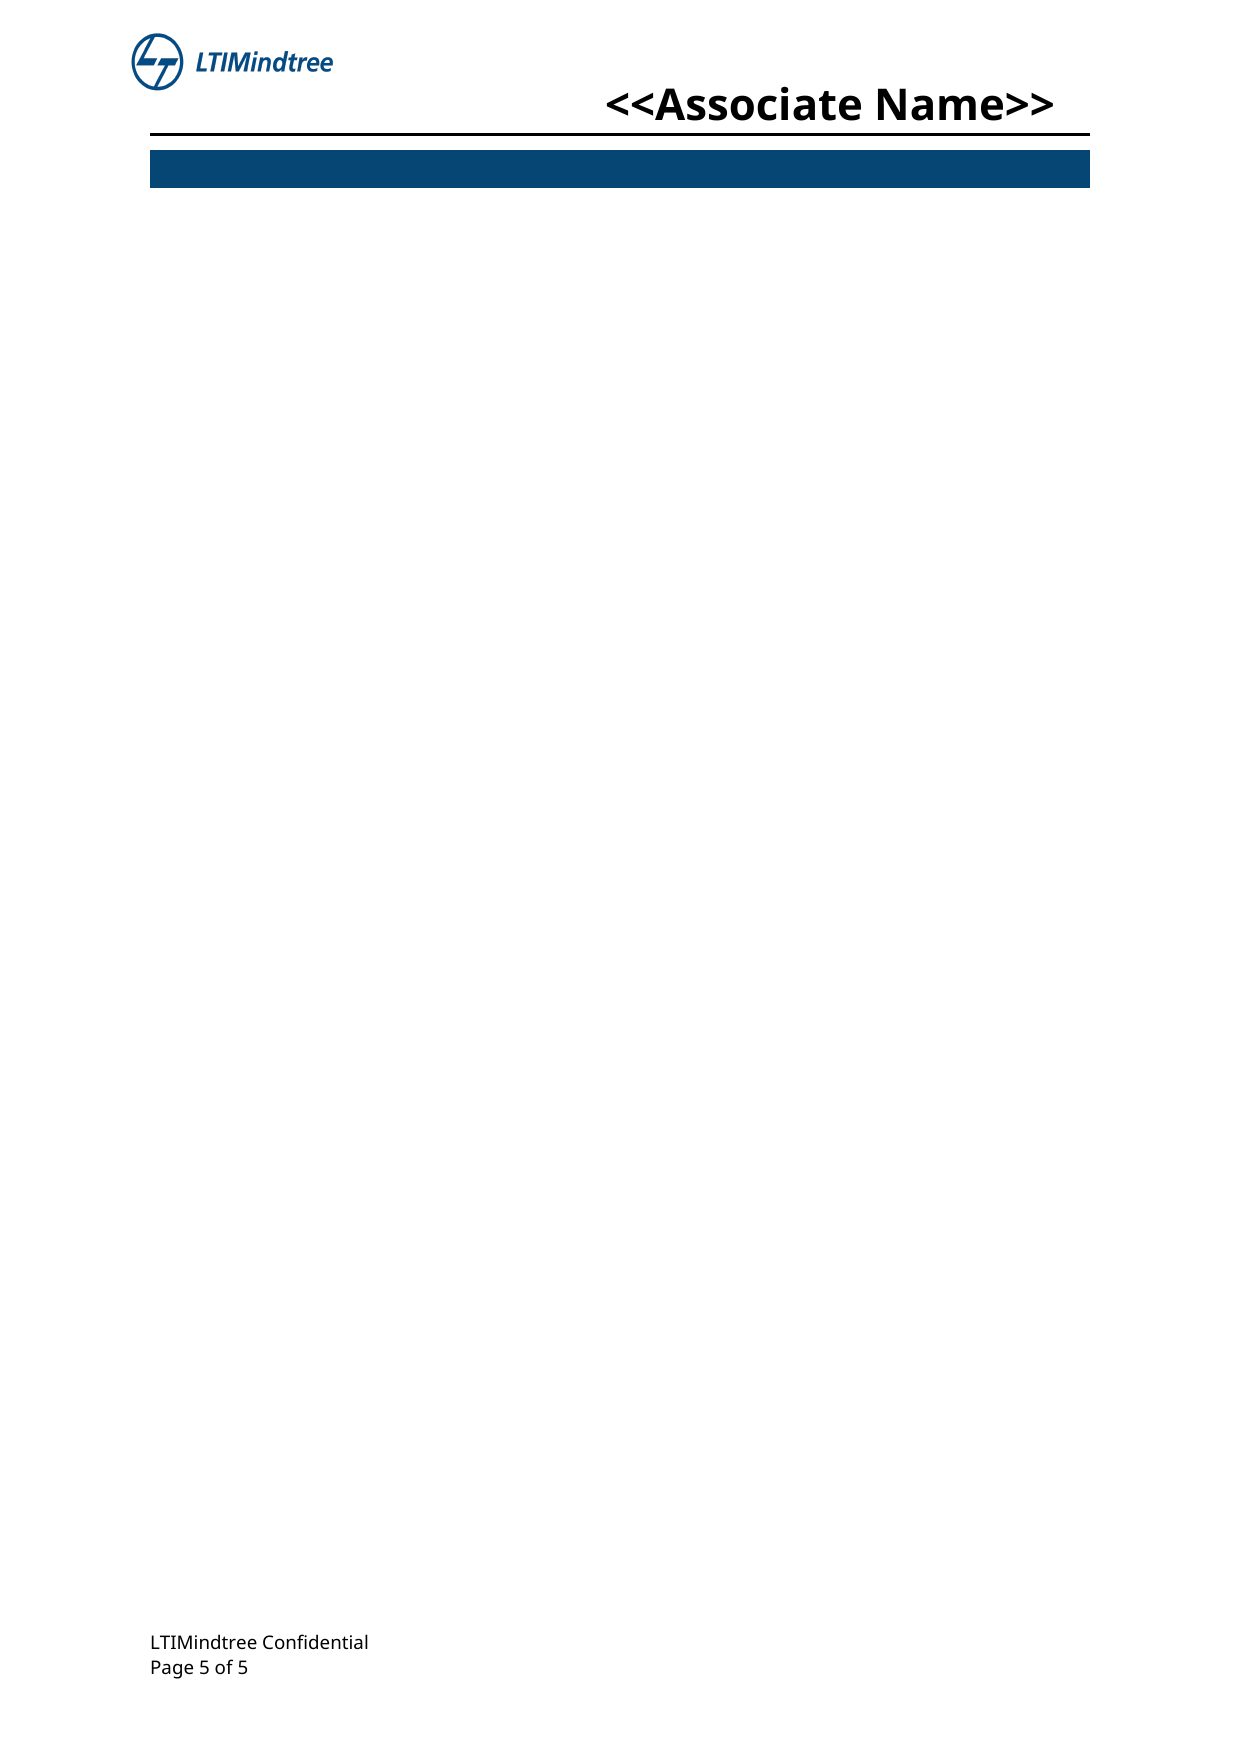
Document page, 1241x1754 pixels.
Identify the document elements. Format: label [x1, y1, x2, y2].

picture [114, 14, 350, 109]
